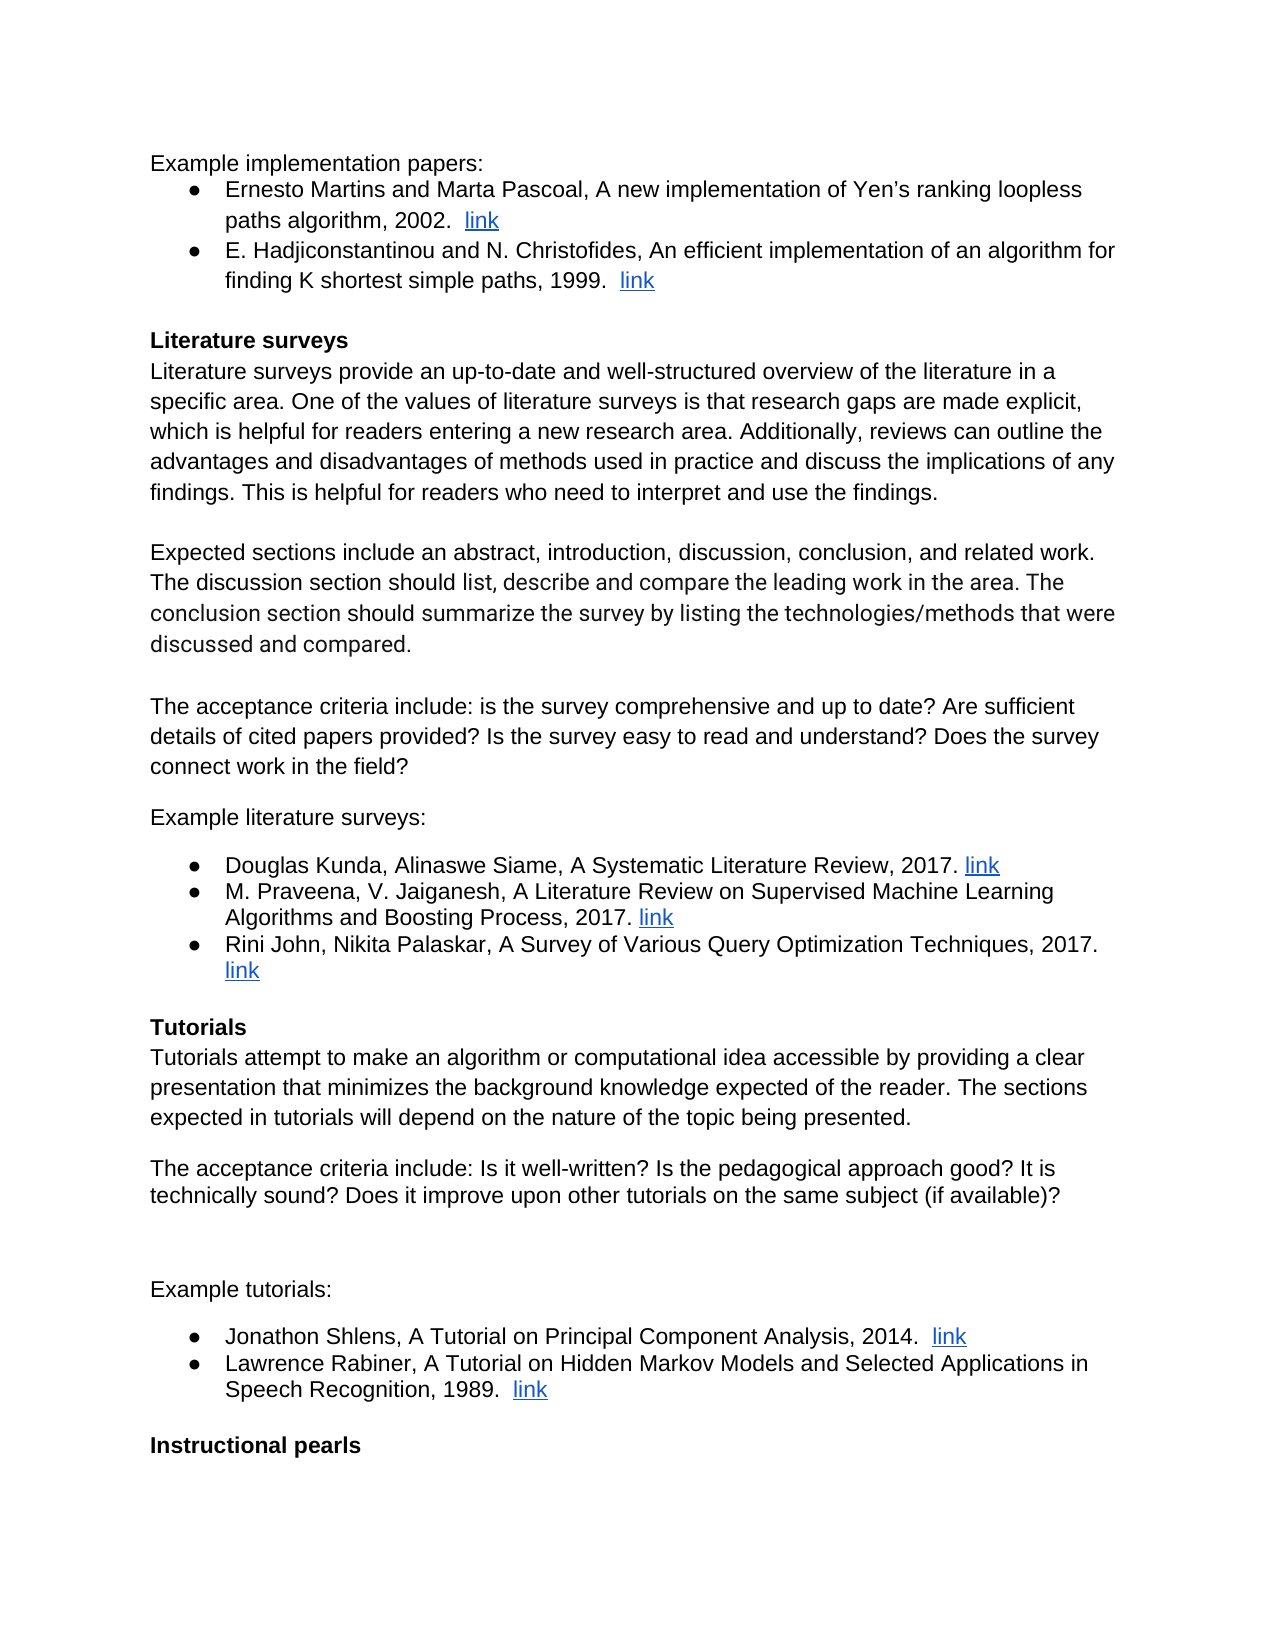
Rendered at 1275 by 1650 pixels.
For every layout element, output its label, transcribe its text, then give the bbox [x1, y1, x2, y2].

text The acceptance criteria include: is the survey comprehensive and up to date? Are sufficient details of cited papers provided? Is the survey easy to read and understand? Does the survey connect work in the field? [150, 693, 1125, 780]
list Douglas Kunda, Alinaswe Siame, A Systematic Literature Review, 2017. link [187, 852, 1125, 878]
text Example implementation papers: [150, 150, 1125, 176]
list E. Hadjiconstantinou and N. Christofides, An efficient implementation of an algorithm for finding K shortest simple paths, 1999. link [187, 237, 1125, 293]
list Lawrence Rabiner, A Tutorial on Hidden Markov Models and Selected Applications in Speech Recognition, 1989. link [187, 1349, 1125, 1402]
text Tutorials attempt to make an algorithm or computational idea accessible by providing a clear presentation that minimizes the background knowledge expected of the reader. The sections expected in tutorials will depend on the nature of the topic being presented. [150, 1044, 1125, 1131]
text Example literature surveys: [150, 804, 1125, 831]
list Rini John, Nikita Palaskar, A Survey of Various Query Optimization Techniques, 2017. link [187, 931, 1125, 983]
text Instructional pearls [150, 1432, 1125, 1459]
text Expected sections include an abstract, introduction, discussion, conclusion, and related work. The discussion section should list, describe and compare the leading work in the area. The conclusion section should summarize the survey by listing the technologies/methods that were discussed and compared. [150, 539, 1125, 658]
text Literature surveys [150, 327, 1125, 354]
list M. Praveena, V. Jaiganesh, A Literature Review on Supervised Machine Learning Algorithms and Boosting Process, 2017. link [187, 878, 1125, 931]
list Jonathon Shlens, A Tutorial on Principal Component Analysis, 2014. link [187, 1323, 1125, 1349]
text Tutorials [150, 1013, 1125, 1040]
text The acceptance criteria include: Is it well-written? Is the pedagogical approach good? It is technically sound? Does it improve upon other tutorials on the same subject (if available)? [150, 1155, 1125, 1208]
text Example tutorials: [150, 1276, 1125, 1302]
text Literature surveys provide an up-to-date and well-structured overview of the literature in a specific area. One of the values of literature surveys is that research gaps are made explicit, which is helpful for readers entering a new research area. Additionally, reviews can outline the advantages and disadvantages of methods used in practice and discuss the implications of any findings. This is helpful for readers who need to interpret and use the findings. [150, 358, 1125, 505]
list Ernesto Martins and Marta Pascoal, A new implementation of Yen’s ranking loopless paths algorithm, 2002. link [187, 176, 1125, 233]
